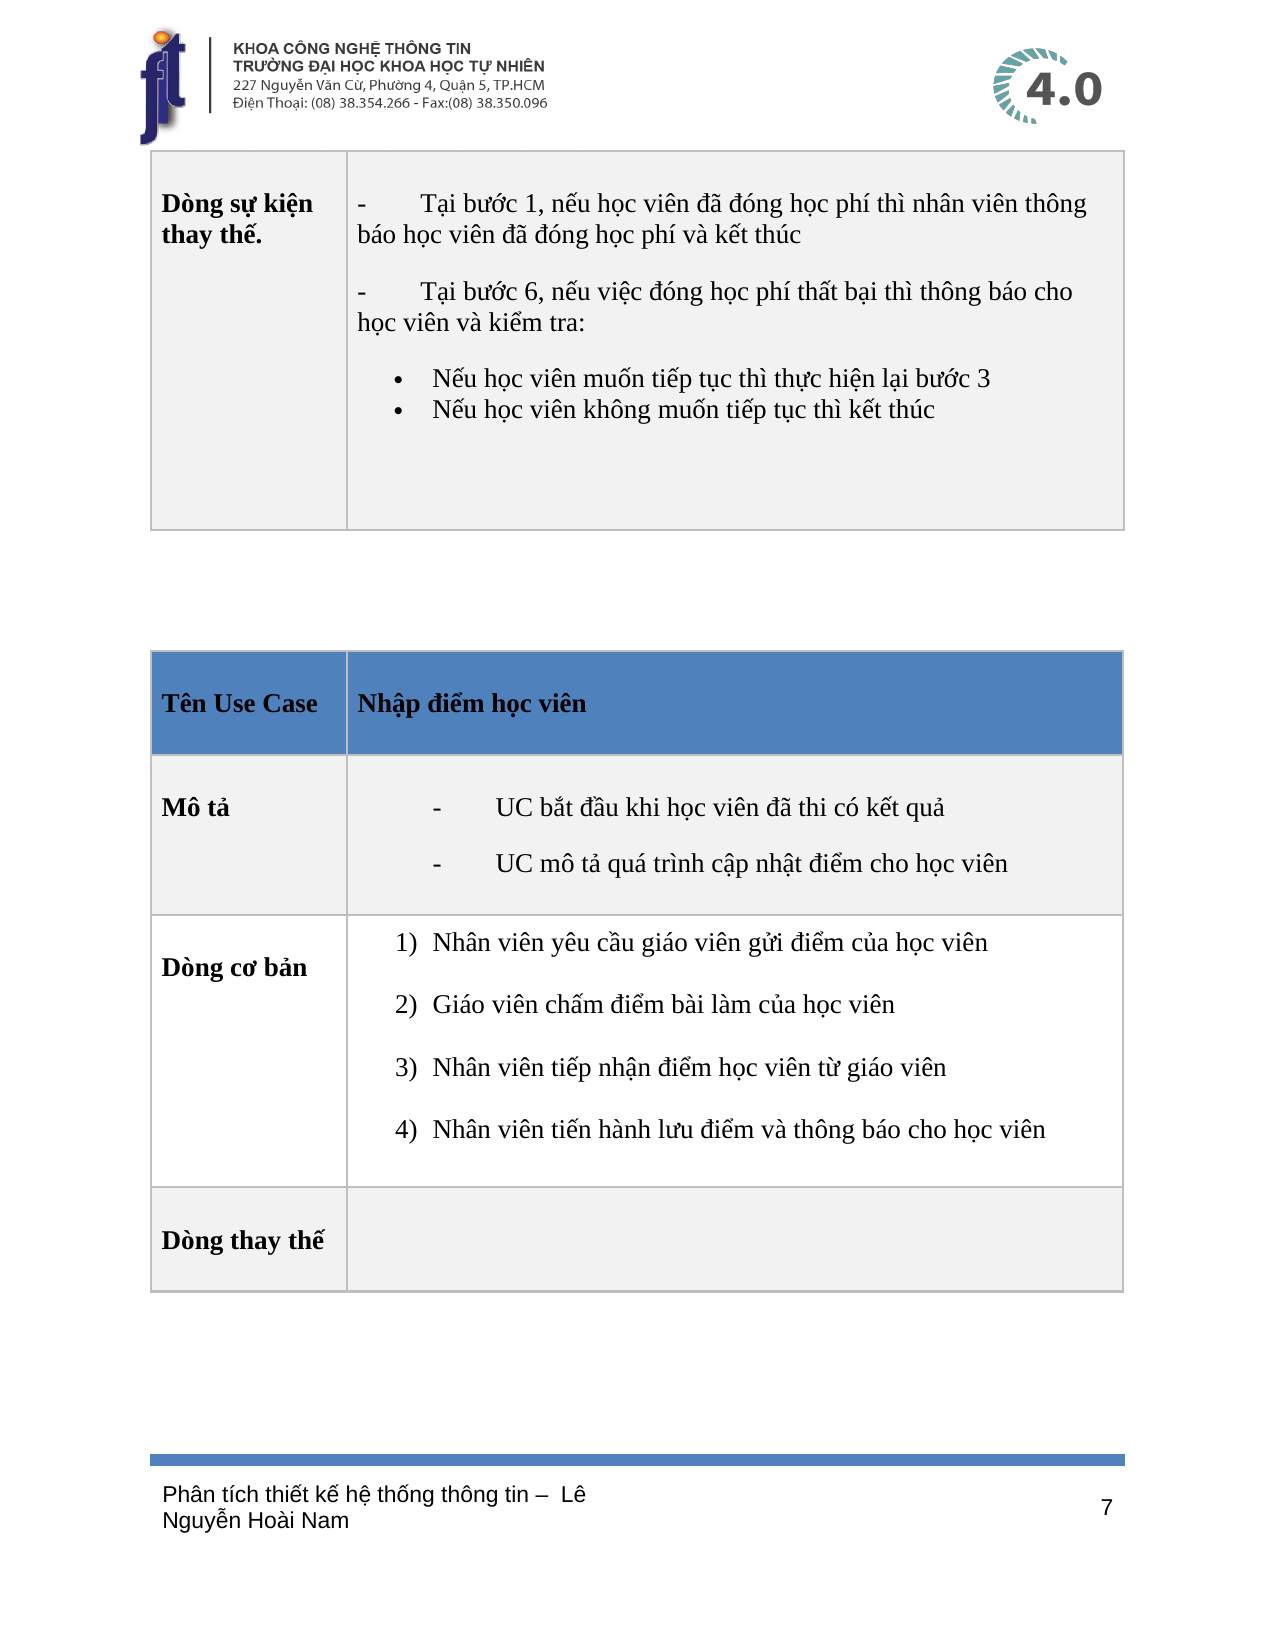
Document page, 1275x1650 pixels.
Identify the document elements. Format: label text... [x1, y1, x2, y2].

table_cell - Tại bước 1, nếu học viên đã đóng học phí thì nhân viên thông báo học viên đã đóng học phí và kết thúc - Tại bước 6, nếu việc đóng học phí thất bại thì thông báo cho học viên và kiểm tra: Nếu học viên muốn tiếp tục thì thực hiện lại bước 3 Nếu học viên không muốn tiếp tục thì kết thúc [348, 152, 1123, 529]
table_cell [348, 1188, 1122, 1290]
table_cell Nhân viên yêu cầu giáo viên gửi điểm của học viên Giáo viên chấm điểm bài làm của học viên Nhân viên tiếp nhận điểm học viên từ giáo viên Nhân viên tiến hành lưu điểm và thông báo cho học viên [348, 916, 1122, 1186]
table_cell Mô tả [152, 756, 346, 914]
table_cell Dòng sự kiện thay thế. [152, 152, 346, 529]
table_header Tên Use Case [152, 652, 346, 754]
picture [985, 41, 1108, 127]
table_cell - UC bắt đầu khi học viên đã thi có kết quả - UC mô tả quá trình cập nhật điểm cho học viên [348, 756, 1122, 914]
table_cell Dòng thay thế [152, 1188, 346, 1290]
picture [117, 21, 580, 167]
table_header Nhập điểm học viên [348, 652, 1122, 754]
table_cell Dòng cơ bản [152, 916, 346, 1186]
